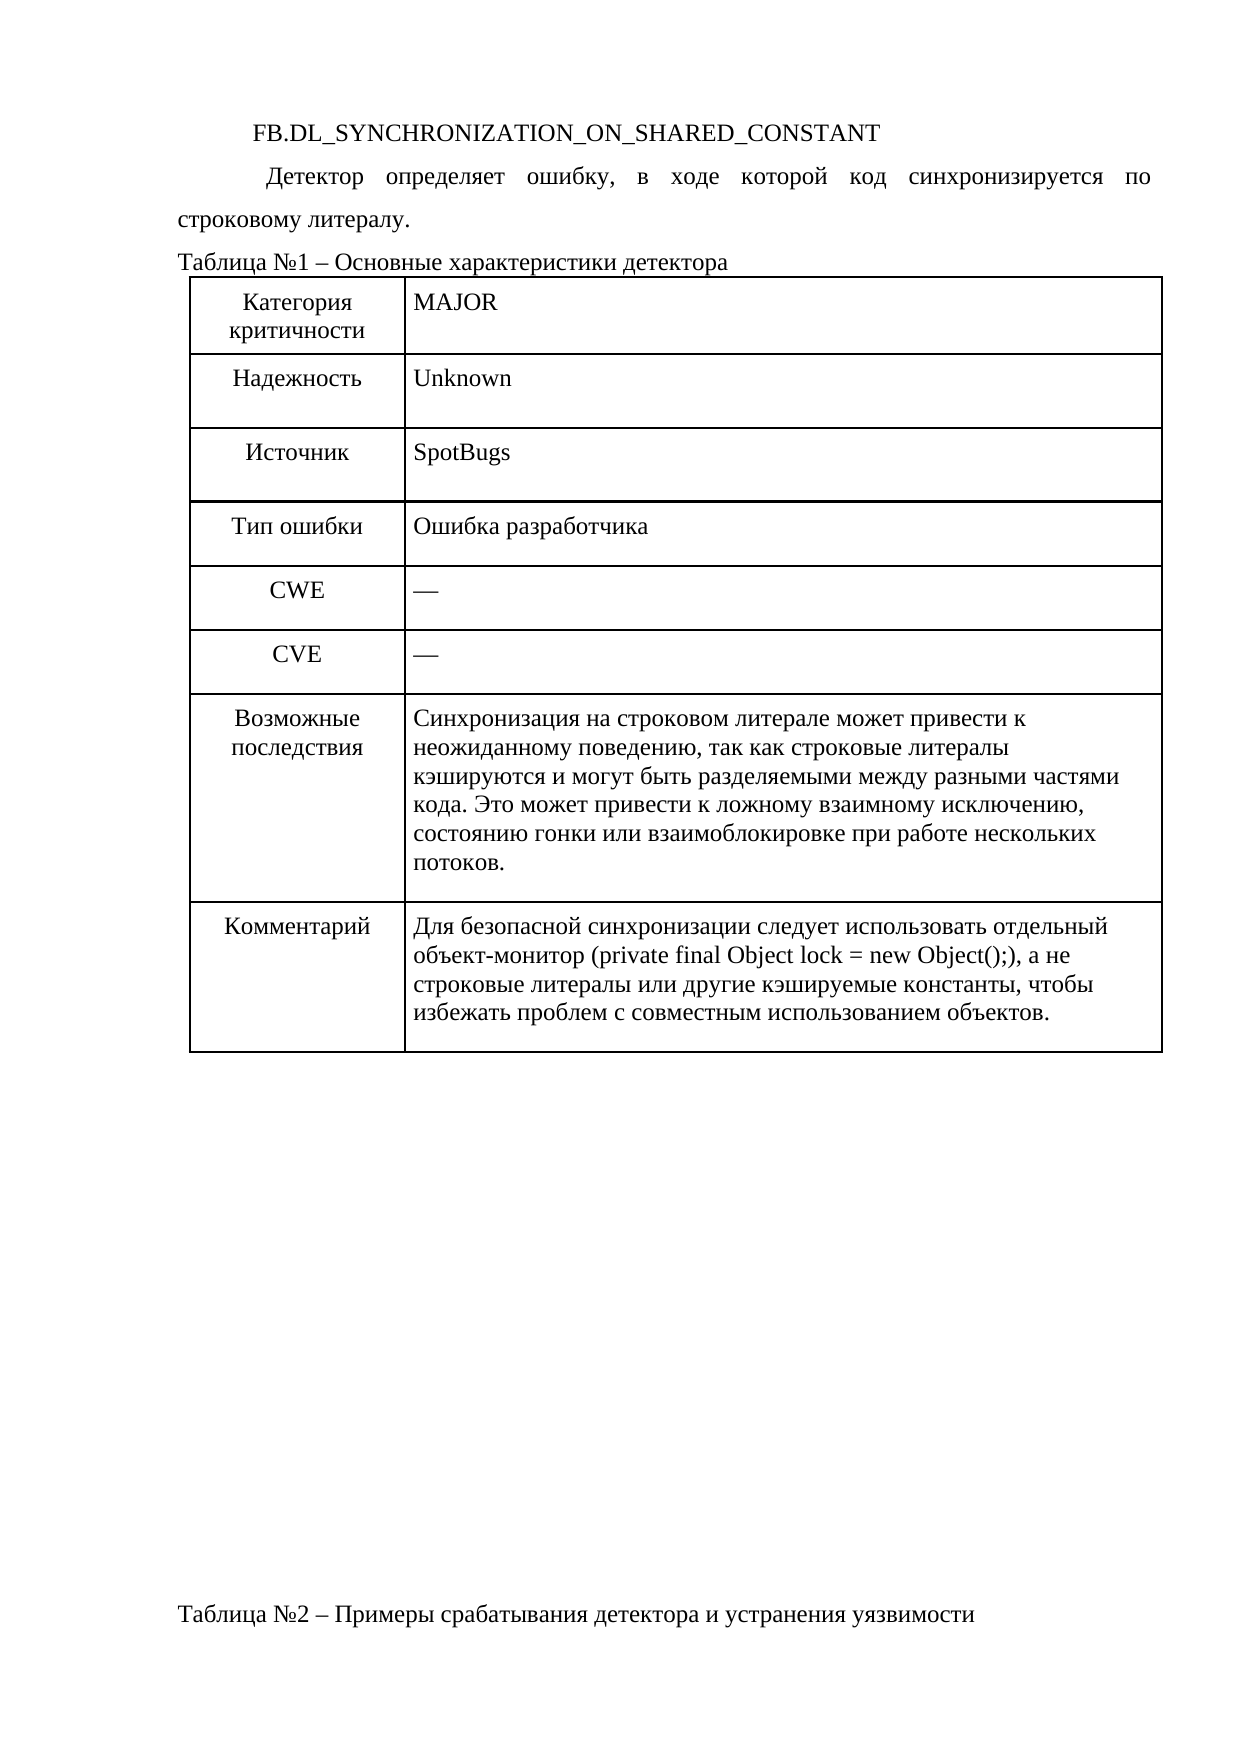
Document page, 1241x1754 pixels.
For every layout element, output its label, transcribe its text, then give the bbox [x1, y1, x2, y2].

table_cell SpotBugs [406, 429, 1161, 500]
table_header Категория критичности [191, 278, 404, 352]
text FB.DL_SYNCHRONIZATION_ON_SHARED_CONSTANT [252, 118, 1152, 147]
text Таблица №2 – Примеры срабатывания детектора и устранения уязвимости [177, 1599, 1152, 1628]
table_cell CWE [191, 567, 404, 629]
table_header MAJOR [406, 278, 1161, 352]
table_cell Возможные последствия [191, 695, 404, 901]
text Таблица №1 – Основные характеристики детектора [177, 247, 1152, 276]
table_cell Ошибка разработчика [406, 503, 1161, 564]
text Детектор определяет ошибку, в ходе которой код синхронизируется по строковому литералу. [177, 161, 1152, 233]
table_cell Надежность [191, 355, 404, 427]
table_cell — [406, 567, 1161, 629]
table_cell Тип ошибки [191, 503, 404, 564]
table_cell CVE [191, 631, 404, 693]
table_cell Источник [191, 429, 404, 500]
table_cell Для безопасной синхронизации следует использовать отдельный объект-монитор (private final Object lock = new Object();), а не строковые литералы или другие кэшируемые константы, чтобы избежать проблем с совместным использованием объектов. [406, 903, 1161, 1051]
table_cell Unknown [406, 355, 1161, 427]
table_cell Синхронизация на строковом литерале может привести к неожиданному поведению, так как строковые литералы кэшируются и могут быть разделяемыми между разными частями кода. Это может привести к ложному взаимному исключению, состоянию гонки или взаимоблокировке при работе нескольких потоков. [406, 695, 1161, 901]
table_cell Комментарий [191, 903, 404, 1051]
table_cell — [406, 631, 1161, 693]
